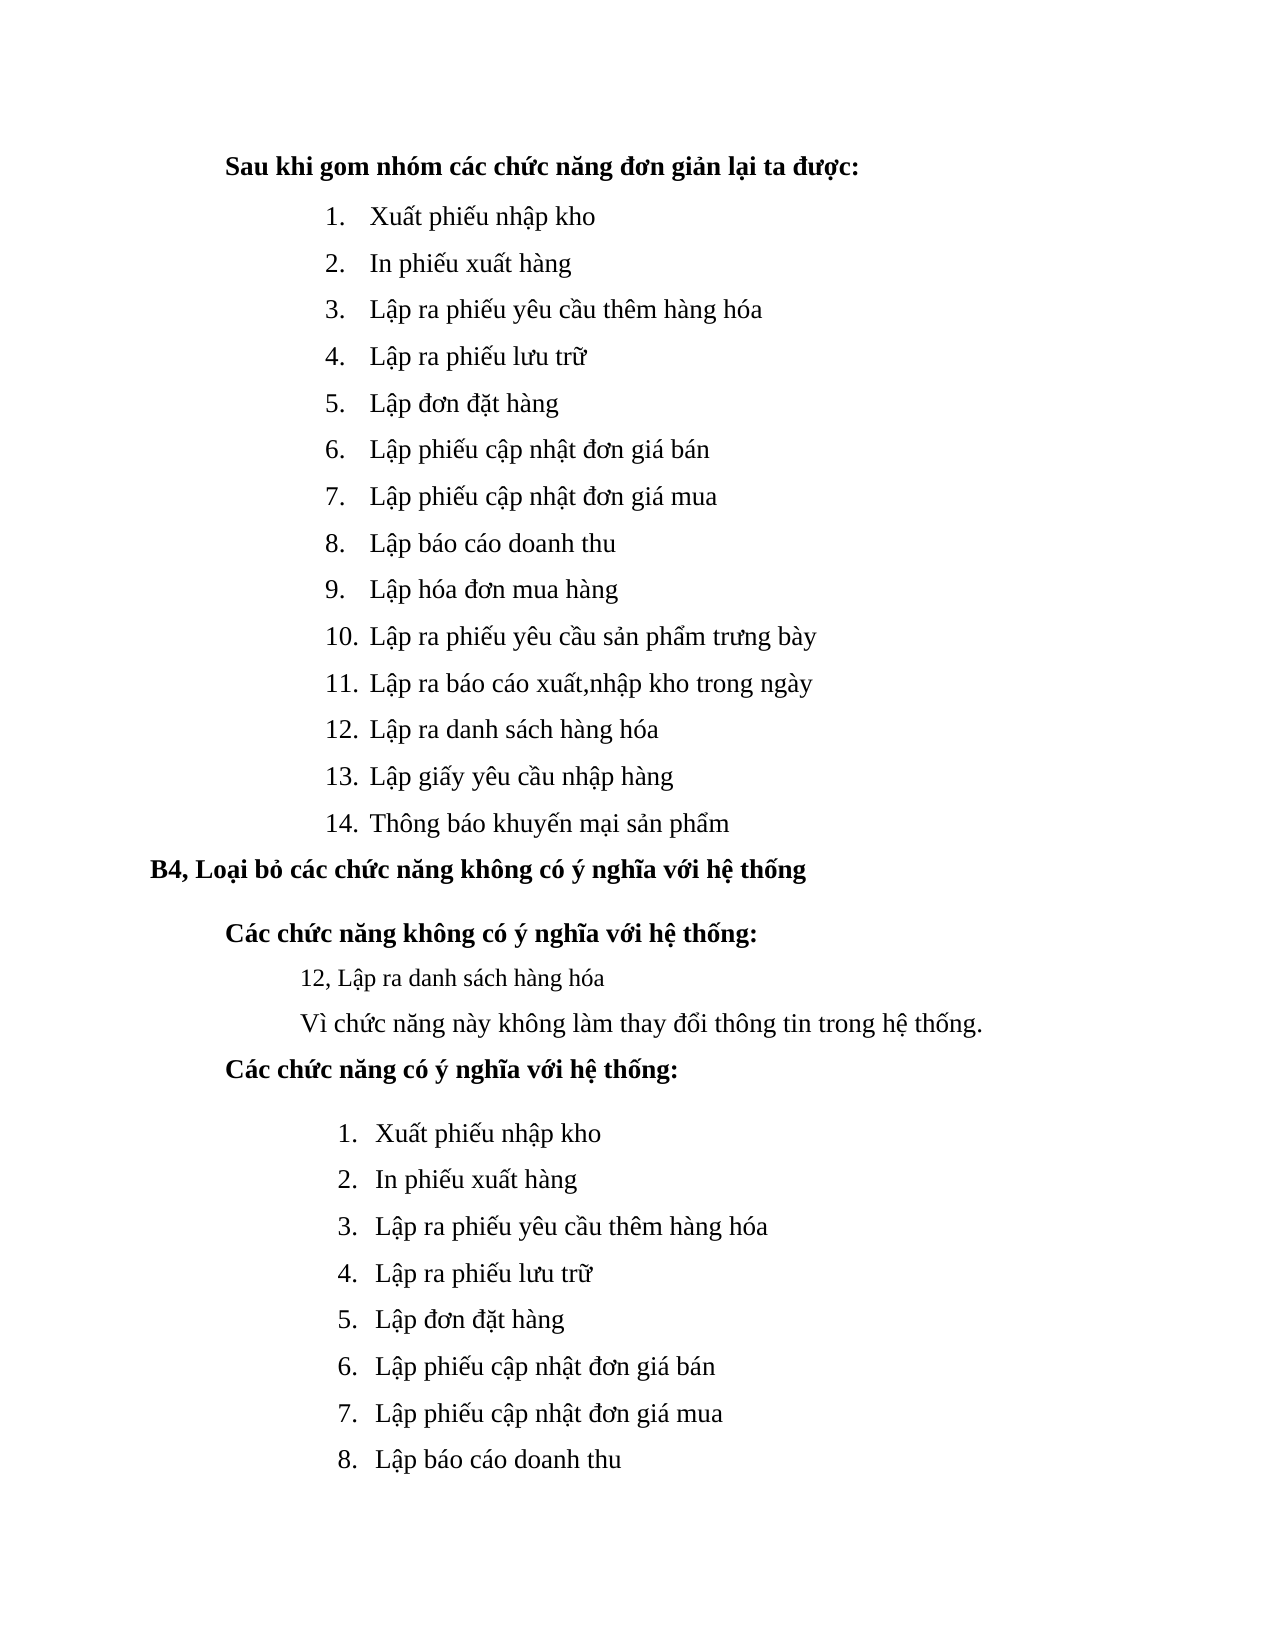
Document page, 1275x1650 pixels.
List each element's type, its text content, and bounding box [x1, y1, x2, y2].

list Lập ra phiếu lưu trữ [325, 340, 1125, 371]
list Lập phiếu cập nhật đơn giá bán [325, 433, 1125, 465]
list In phiếu xuất hàng [325, 247, 1125, 278]
list Lập ra phiếu yêu cầu thêm hàng hóa [325, 293, 1125, 325]
list Lập ra danh sách hàng hóa [325, 713, 1125, 745]
list Lập giấy yêu cầu nhập hàng [325, 760, 1125, 791]
list Lập phiếu cập nhật đơn giá mua [325, 480, 1125, 511]
list Lập ra phiếu yêu cầu sản phẩm trưng bày [325, 620, 1125, 651]
text Vì chức năng này không làm thay đổi thông tin trong hệ thống. [225, 1007, 1125, 1038]
text B4, Loại bỏ các chức năng không có ý nghĩa với hệ thống [150, 853, 1125, 885]
list Xuất phiếu nhập kho [337, 1117, 1125, 1148]
list Thông báo khuyến mại sản phẩm [325, 807, 1125, 838]
list Lập ra phiếu lưu trữ [337, 1257, 1125, 1288]
text 12, Lập ra danh sách hàng hóa [225, 963, 1125, 992]
text Các chức năng có ý nghĩa với hệ thống: [150, 1053, 1125, 1084]
list Lập ra báo cáo xuất,nhập kho trong ngày [325, 667, 1125, 698]
text Sau khi gom nhóm các chức năng đơn giản lại ta được: [150, 150, 1125, 181]
text Các chức năng không có ý nghĩa với hệ thống: [150, 917, 1125, 948]
list Lập báo cáo doanh thu [325, 527, 1125, 558]
list Lập ra phiếu yêu cầu thêm hàng hóa [337, 1210, 1125, 1241]
list Lập phiếu cập nhật đơn giá bán [337, 1350, 1125, 1381]
list In phiếu xuất hàng [337, 1163, 1125, 1194]
list Lập hóa đơn mua hàng [325, 573, 1125, 605]
list Lập đơn đặt hàng [325, 387, 1125, 418]
list Xuất phiếu nhập kho [325, 200, 1125, 231]
list Lập đơn đặt hàng [337, 1303, 1125, 1334]
list Lập phiếu cập nhật đơn giá mua [337, 1397, 1125, 1428]
list Lập báo cáo doanh thu [337, 1443, 1125, 1474]
